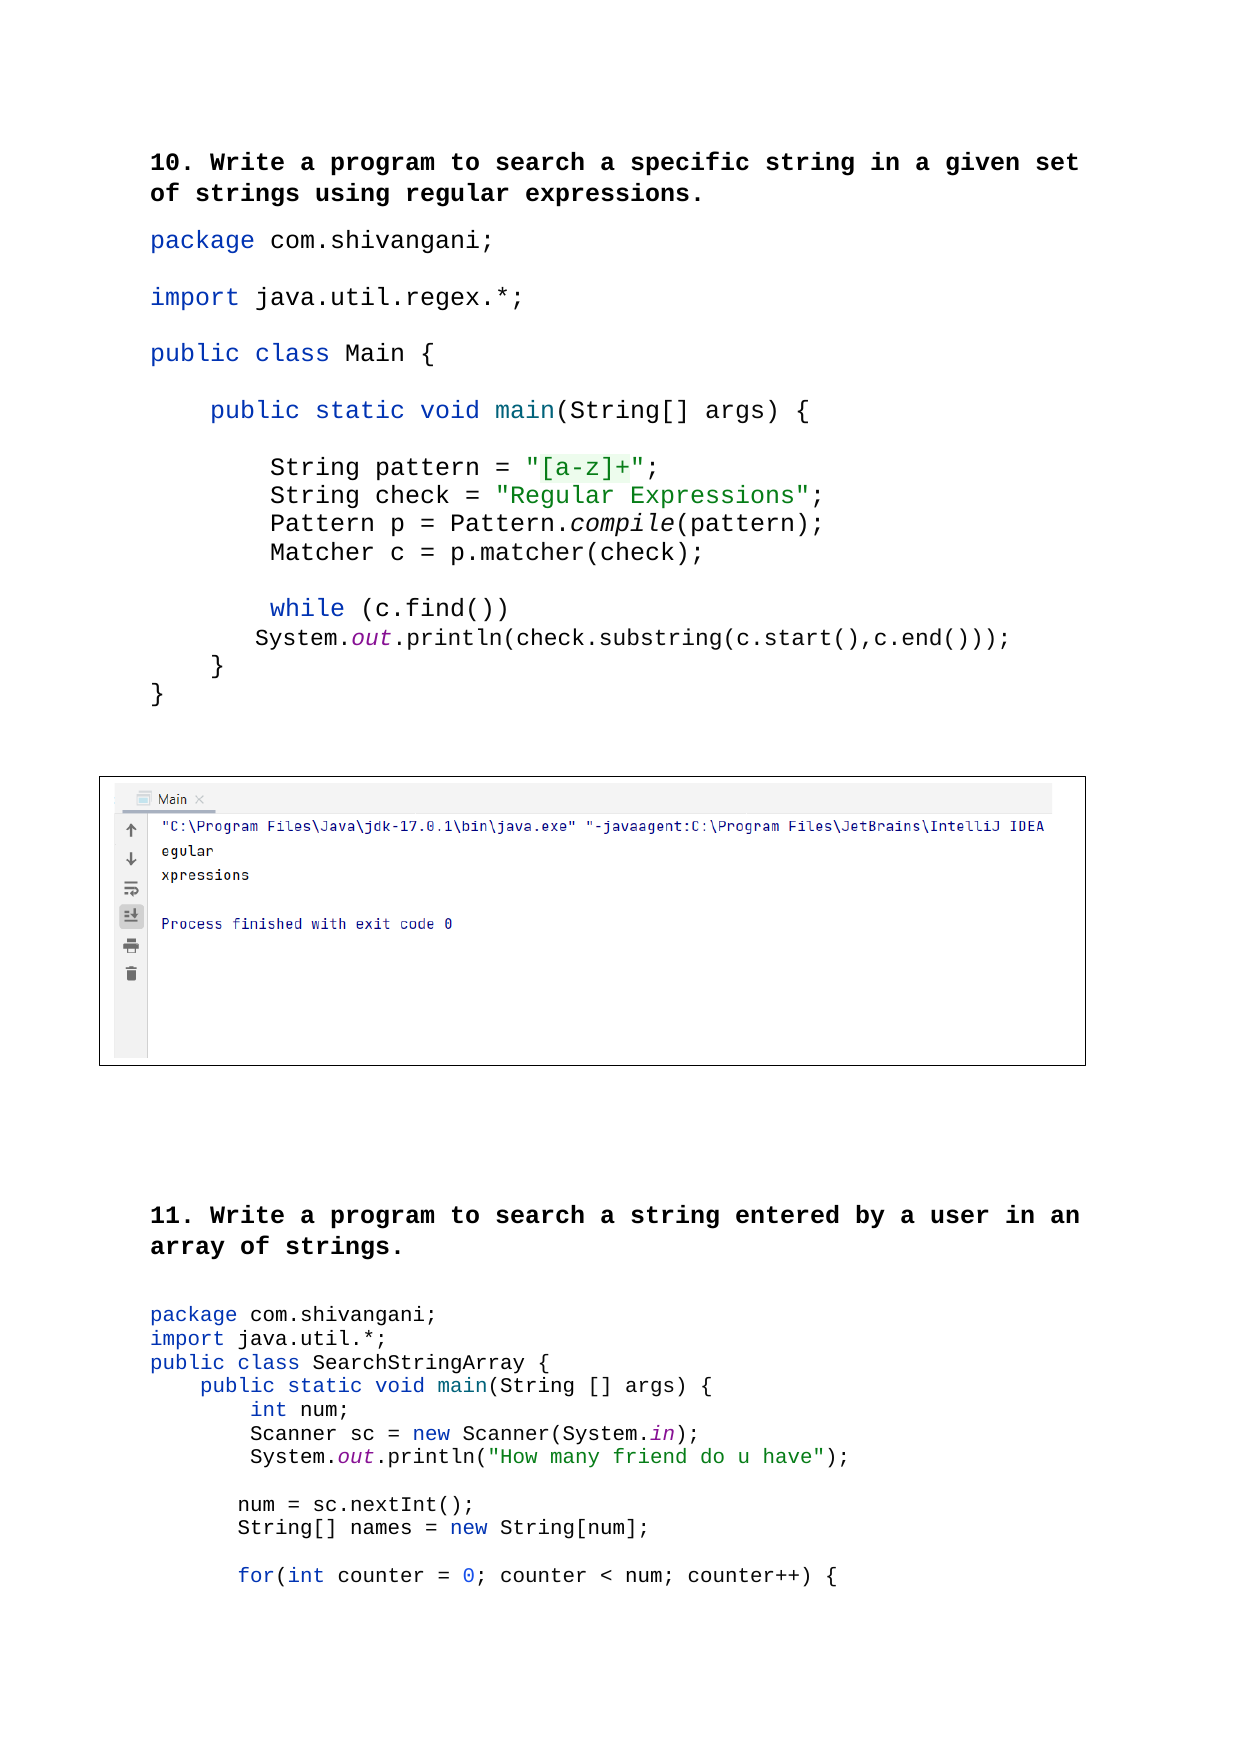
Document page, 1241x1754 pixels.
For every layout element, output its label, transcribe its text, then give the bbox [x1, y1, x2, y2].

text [150, 1304, 1090, 1588]
text 11. Write a program to search a string entered by a user in an array of strings. [150, 1203, 1090, 1262]
text 10. Write a program to search a specific string in a given set of strings using regular expressions. [150, 150, 1090, 209]
picture [114, 783, 1053, 1058]
text package com.shivangani; import java.util.regex.*; public class Main { public static void main(String[] args) { String pattern = "[a-z]+"; String check = "Regular Expressions"; Pattern p = Pattern.compile(pattern); Matcher c = p.matcher(check); while (c.find()) System.out.println(check.substring(c.start(),c.end())); } } [150, 228, 1090, 709]
